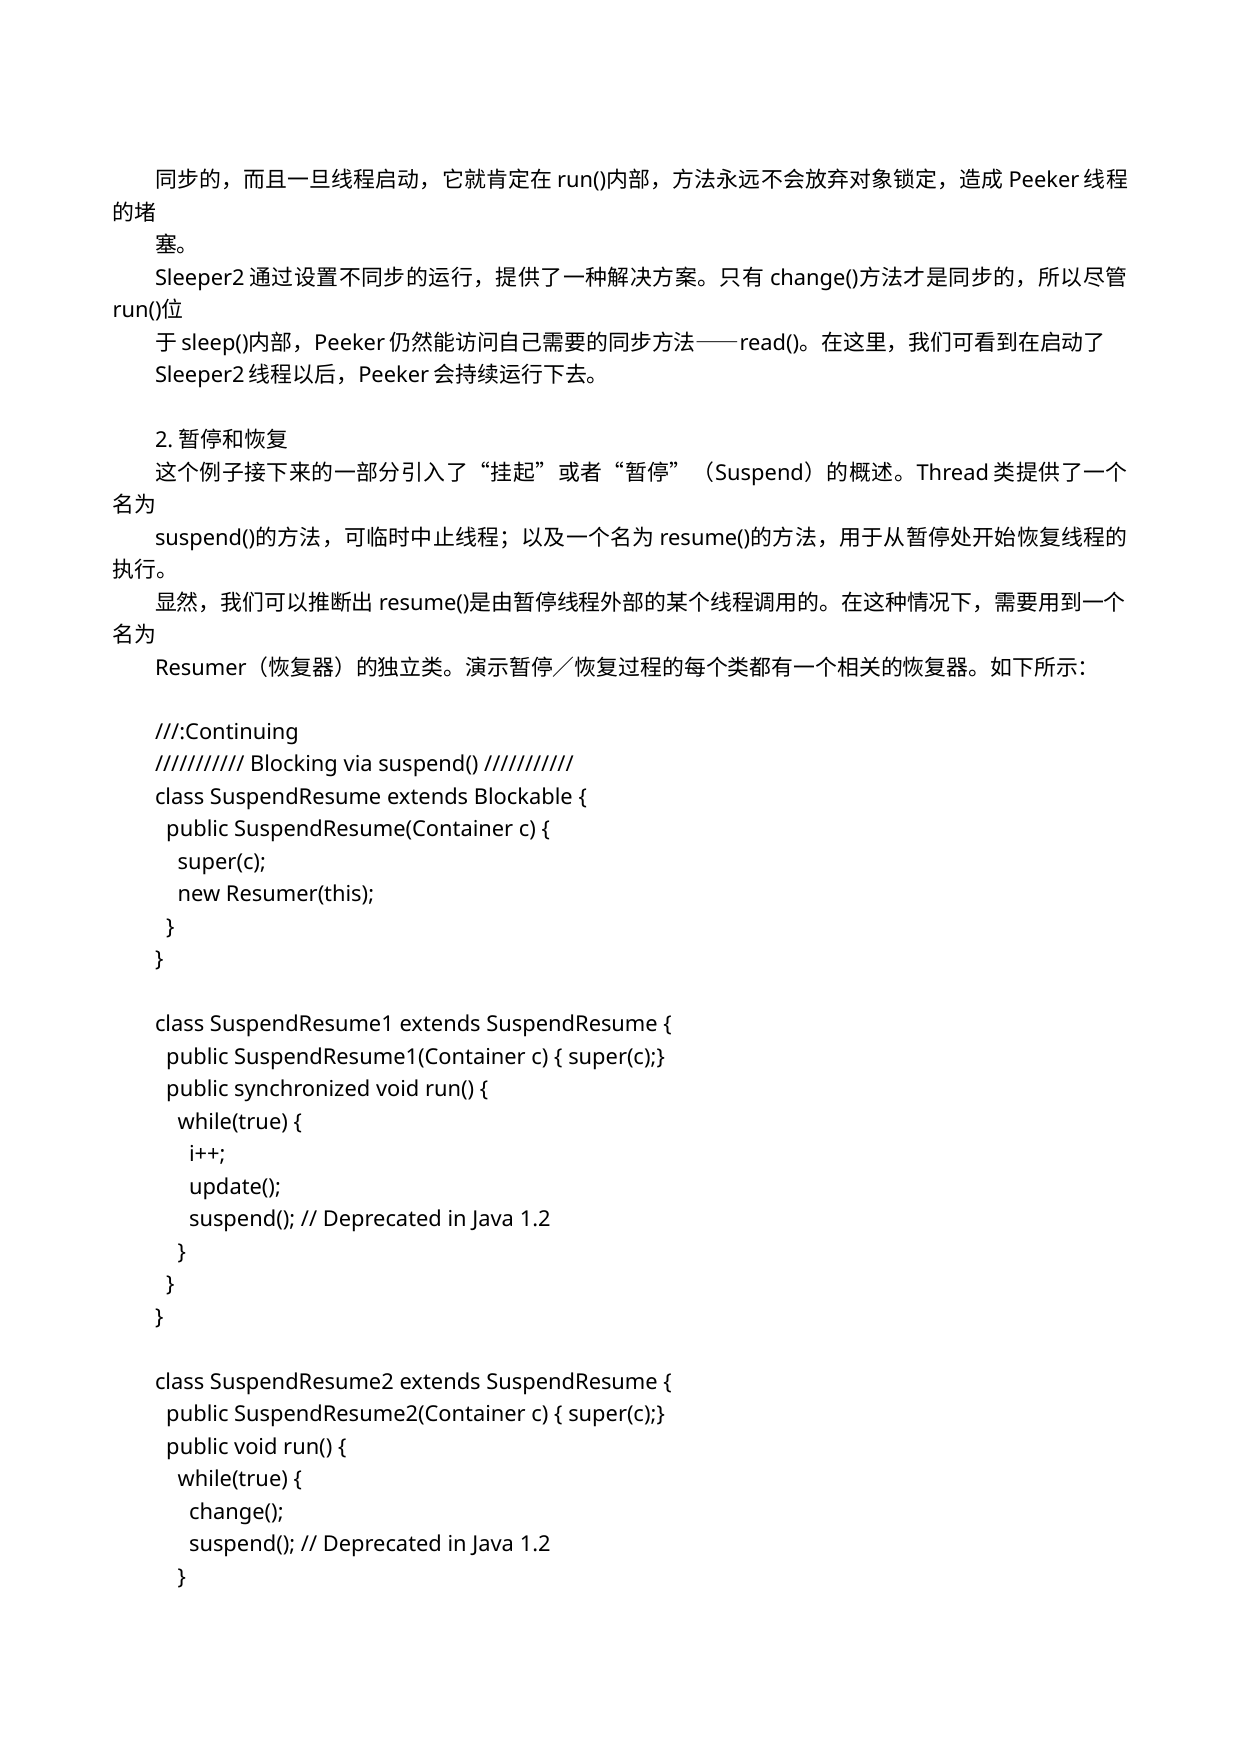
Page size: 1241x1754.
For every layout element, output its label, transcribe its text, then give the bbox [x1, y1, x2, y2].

text change(); [112, 1494, 1128, 1527]
text while(true) { [112, 1462, 1128, 1494]
text } [112, 1559, 1128, 1592]
text } [112, 1234, 1128, 1267]
text } [112, 1267, 1128, 1299]
text suspend(); // Deprecated in Java 1.2 [112, 1527, 1128, 1559]
text public SuspendResume(Container c) { [112, 812, 1128, 844]
text suspend(); // Deprecated in Java 1.2 [112, 1202, 1128, 1234]
text 2. 暂停和恢复 [112, 422, 1128, 454]
text public SuspendResume2(Container c) { super(c);} [112, 1397, 1128, 1429]
text Sleeper2线程以后，Peeker会持续运行下去。 [112, 357, 1128, 389]
text } [112, 1299, 1128, 1332]
text public void run() { [112, 1429, 1128, 1462]
text class SuspendResume1 extends SuspendResume { [112, 1007, 1128, 1039]
text 塞。 [112, 227, 1128, 259]
text super(c); [112, 844, 1128, 877]
text public synchronized void run() { [112, 1072, 1128, 1104]
text class SuspendResume extends Blockable { [112, 779, 1128, 812]
text suspend()的方法，可临时中止线程；以及一个名为resume()的方法，用于从暂停处开始恢复线程的执行。 [112, 519, 1128, 584]
text 于sleep()内部，Peeker仍然能访问自己需要的同步方法——read()。在这里，我们可看到在启动了 [112, 324, 1128, 357]
text update(); [112, 1169, 1128, 1202]
text class SuspendResume2 extends SuspendResume { [112, 1364, 1128, 1397]
text Sleeper2通过设置不同步的运行，提供了一种解决方案。只有change()方法才是同步的，所以尽管run()位 [112, 259, 1128, 324]
text Resumer（恢复器）的独立类。演示暂停／恢复过程的每个类都有一个相关的恢复器。如下所示： [112, 649, 1128, 682]
text } [112, 909, 1128, 942]
text ///:Continuing [112, 714, 1128, 747]
text 显然，我们可以推断出resume()是由暂停线程外部的某个线程调用的。在这种情况下，需要用到一个名为 [112, 584, 1128, 649]
text i++; [112, 1137, 1128, 1169]
text public SuspendResume1(Container c) { super(c);} [112, 1039, 1128, 1072]
text 同步的，而且一旦线程启动，它就肯定在run()内部，方法永远不会放弃对象锁定，造成Peeker线程的堵 [112, 162, 1128, 227]
text 这个例子接下来的一部分引入了“挂起”或者“暂停”（Suspend）的概述。Thread类提供了一个名为 [112, 454, 1128, 519]
text } [112, 942, 1128, 974]
text while(true) { [112, 1104, 1128, 1137]
text /////////// Blocking via suspend() /////////// [112, 747, 1128, 779]
text new Resumer(this); [112, 877, 1128, 909]
